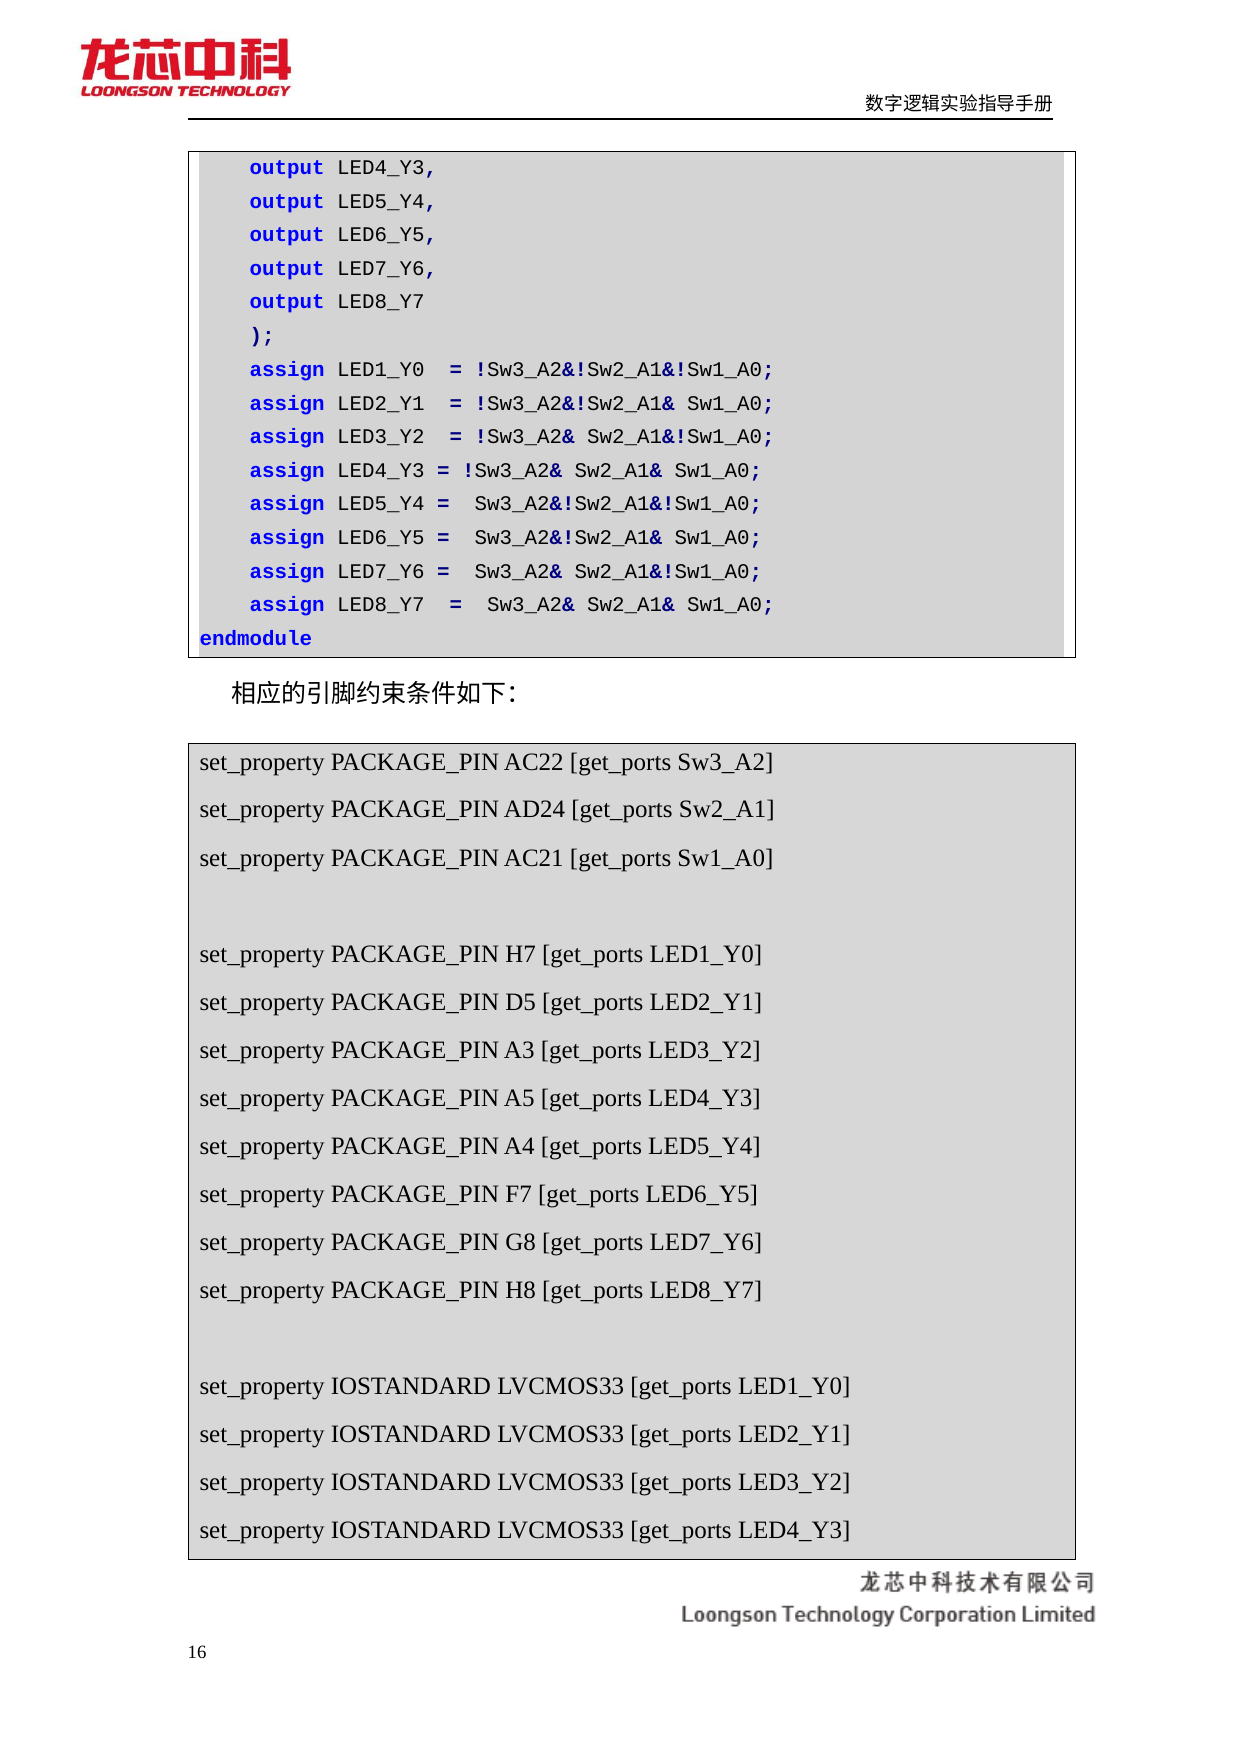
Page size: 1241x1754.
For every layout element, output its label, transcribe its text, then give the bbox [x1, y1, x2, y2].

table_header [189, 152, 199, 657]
picture [681, 1570, 1099, 1644]
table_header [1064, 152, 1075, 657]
text 相应的引脚约束条件如下： [187, 658, 1053, 725]
picture [71, 31, 295, 102]
